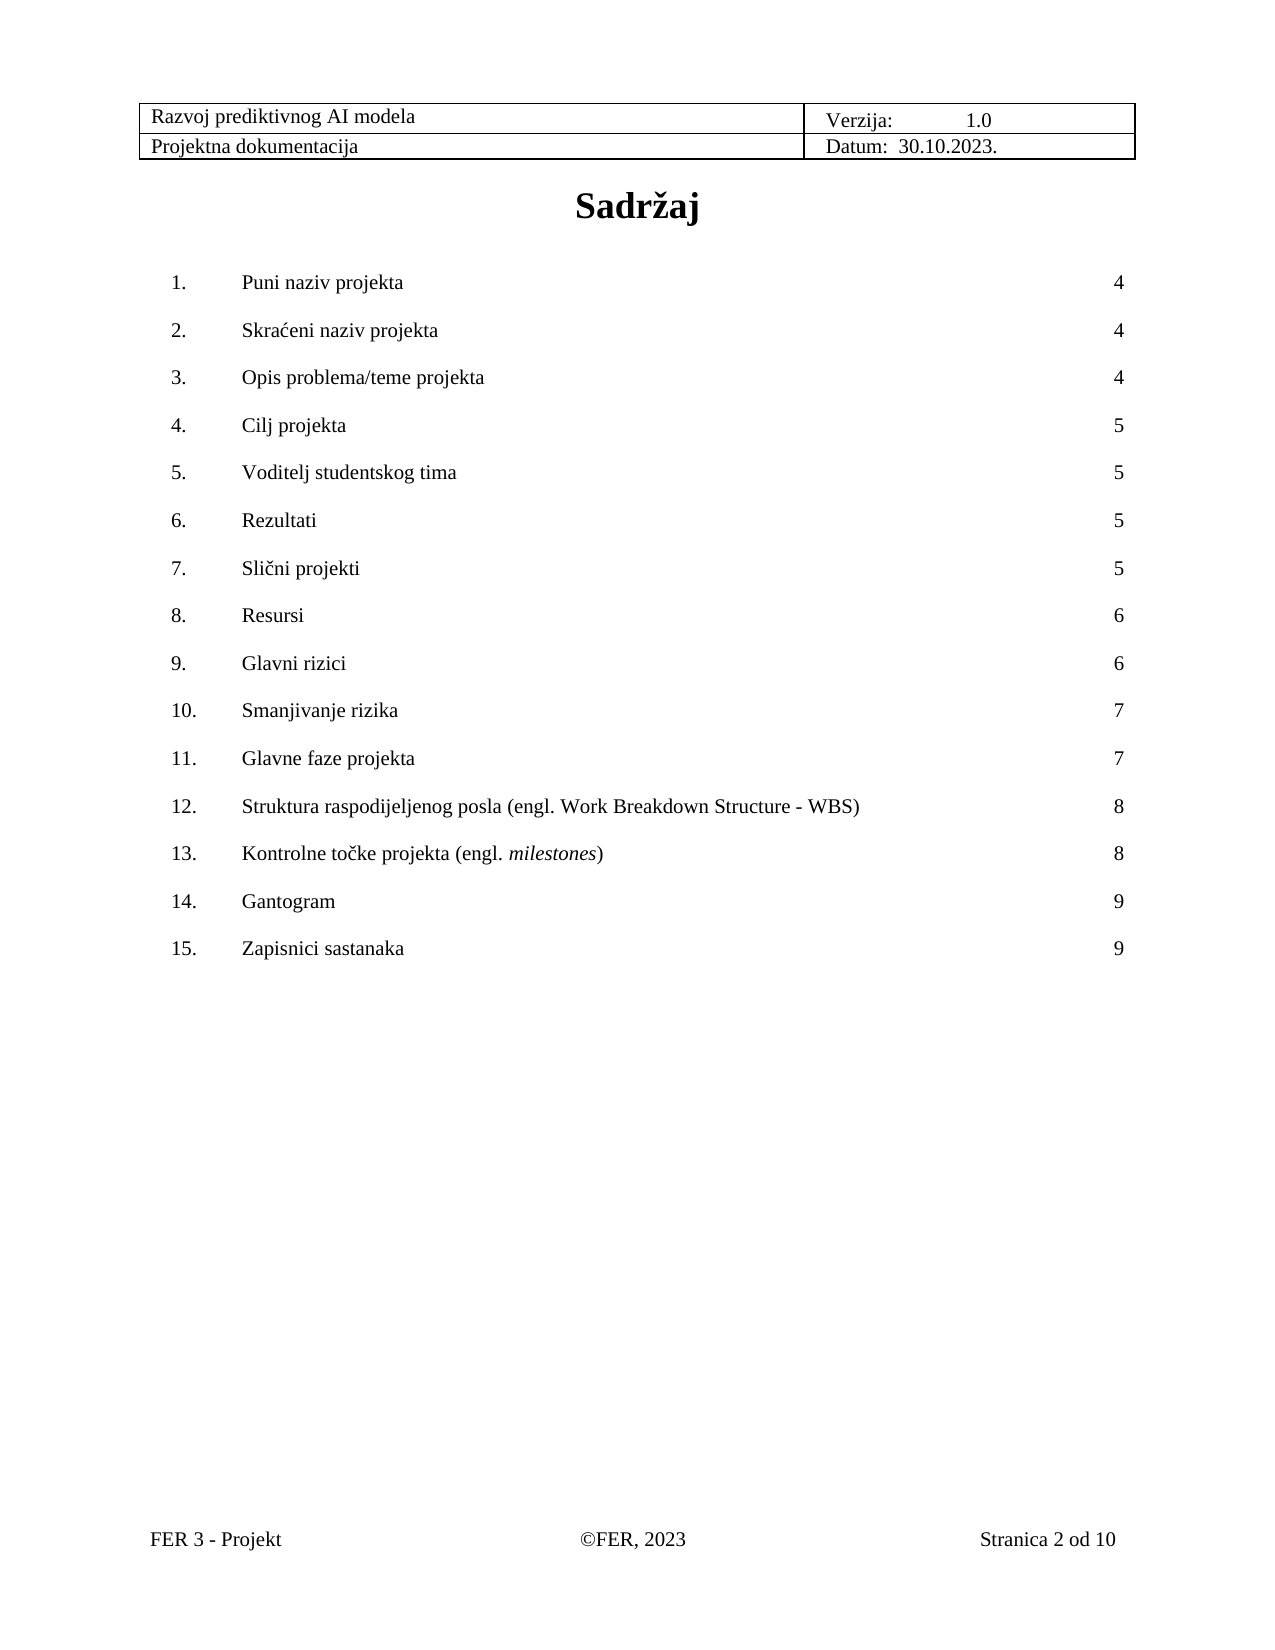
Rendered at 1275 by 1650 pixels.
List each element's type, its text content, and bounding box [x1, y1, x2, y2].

text 15. Zapisnici sastanaka 9 [171, 936, 1125, 960]
text 11. Glavne faze projekta 7 [171, 746, 1125, 770]
text 7. Slični projekti 5 [171, 556, 1125, 579]
text 9. Glavni rizici 6 [171, 651, 1125, 675]
text 14. Gantogram 9 [171, 889, 1125, 913]
text 5. Voditelj studentskog tima 5 [171, 460, 1125, 484]
text 4. Cilj projekta 5 [171, 413, 1125, 437]
text 8. Resursi 6 [171, 603, 1125, 627]
text 6. Rezultati 5 [171, 508, 1125, 532]
text 1. Puni naziv projekta 4 [171, 270, 1125, 294]
text 2. Skraćeni naziv projekta 4 [171, 317, 1125, 342]
text 12. Struktura raspodijeljenog posla (engl. Work Breakdown Structure - WBS) 8 [171, 793, 1125, 818]
text Sadržaj [150, 184, 1125, 227]
text 3. Opis problema/teme projekta 4 [171, 365, 1125, 389]
text 13. Kontrolne točke projekta (engl. milestones) 8 [171, 841, 1125, 865]
text 10. Smanjivanje rizika 7 [171, 698, 1125, 722]
